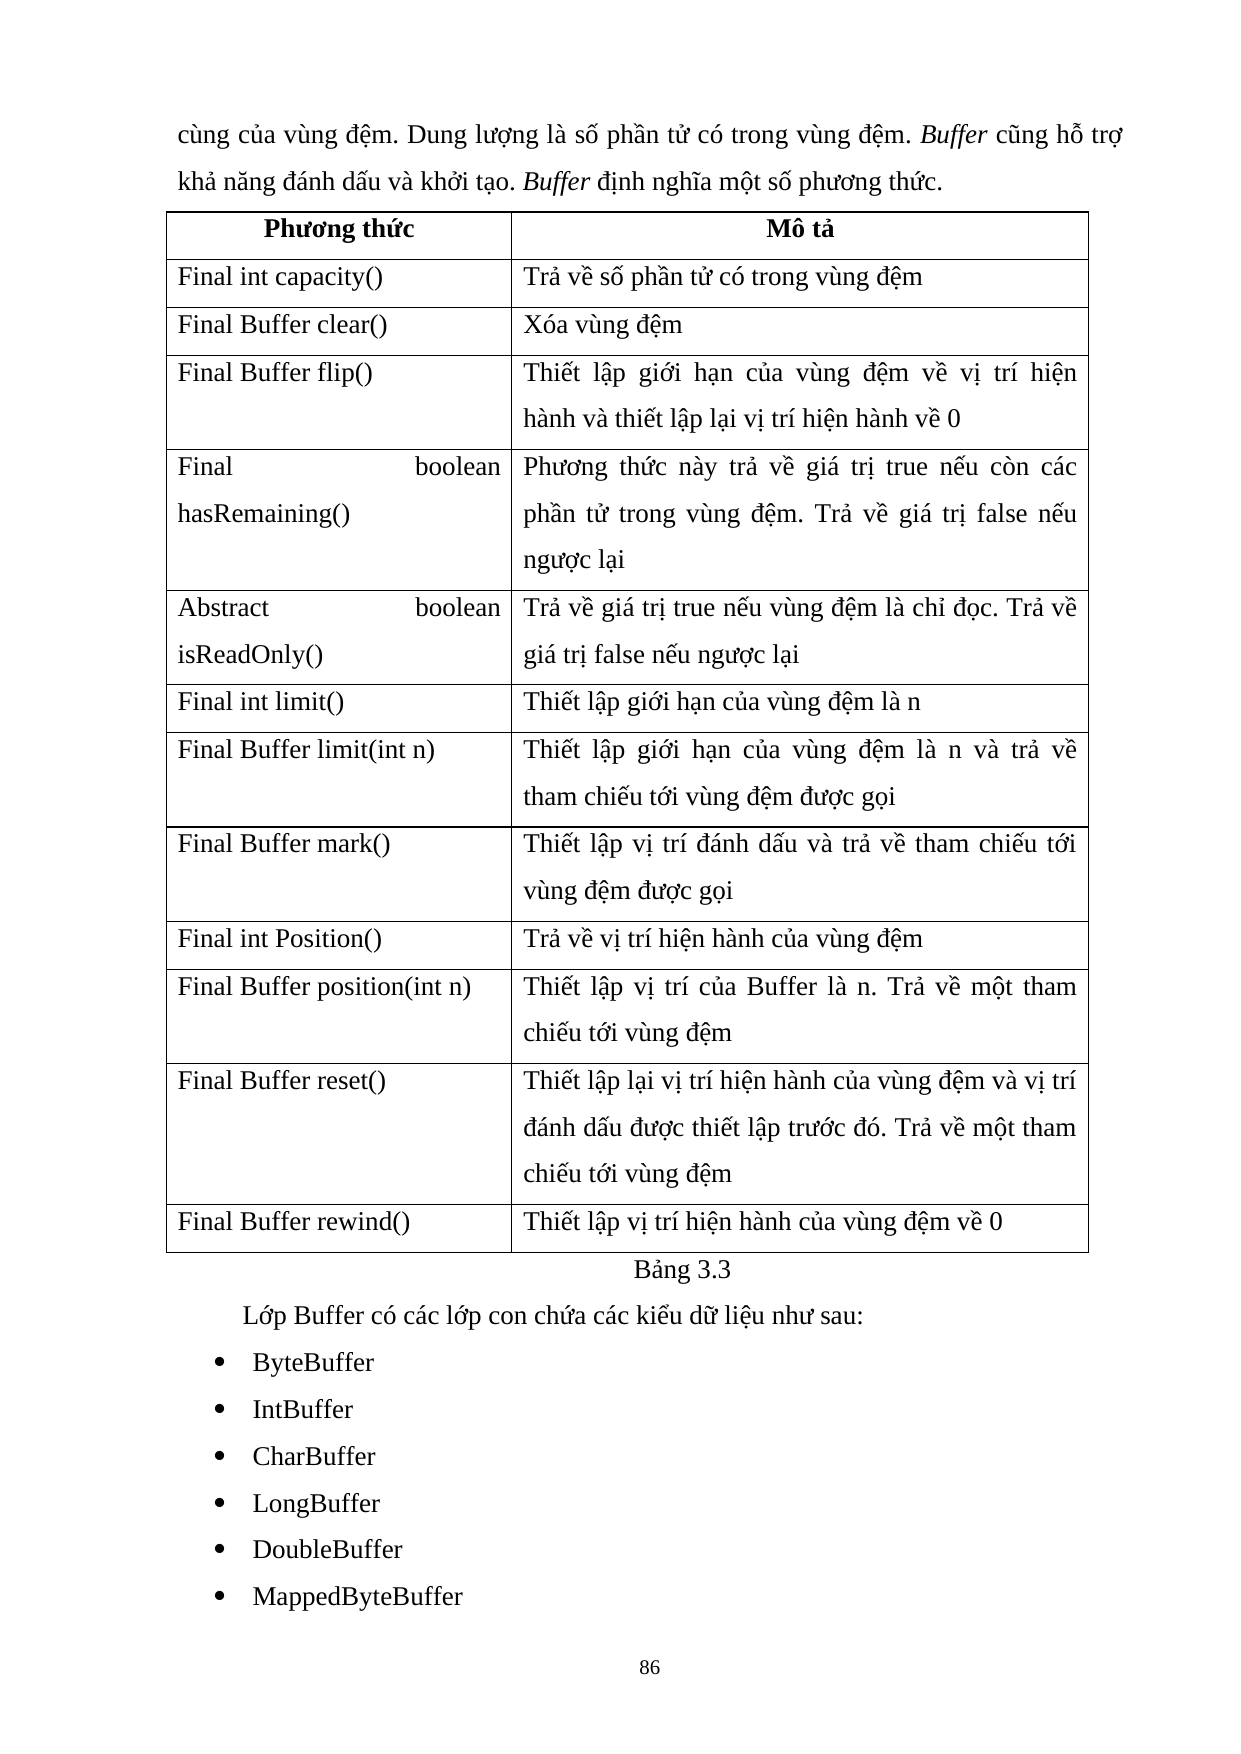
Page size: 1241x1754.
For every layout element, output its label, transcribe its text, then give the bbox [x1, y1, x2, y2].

text Bảng 3.3 [177, 1253, 1122, 1284]
text CharBuffer [215, 1440, 1122, 1471]
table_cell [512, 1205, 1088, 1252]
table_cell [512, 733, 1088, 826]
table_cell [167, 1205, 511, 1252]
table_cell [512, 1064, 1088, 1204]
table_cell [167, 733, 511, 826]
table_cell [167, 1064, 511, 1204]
text LongBuffer [215, 1487, 1122, 1518]
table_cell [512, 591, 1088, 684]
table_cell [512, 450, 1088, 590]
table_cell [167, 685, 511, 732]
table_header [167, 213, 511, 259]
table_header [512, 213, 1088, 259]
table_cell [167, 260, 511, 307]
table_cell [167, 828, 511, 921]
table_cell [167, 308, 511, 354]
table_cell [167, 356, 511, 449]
text MappedByteBuffer [215, 1580, 1122, 1612]
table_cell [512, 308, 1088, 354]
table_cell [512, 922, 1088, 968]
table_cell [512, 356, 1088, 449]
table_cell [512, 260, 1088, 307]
text ByteBuffer [215, 1346, 1122, 1377]
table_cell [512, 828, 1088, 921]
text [177, 118, 1122, 196]
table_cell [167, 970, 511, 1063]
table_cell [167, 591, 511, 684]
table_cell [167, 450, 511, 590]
text IntBuffer [215, 1393, 1122, 1424]
text DoubleBuffer [215, 1533, 1122, 1565]
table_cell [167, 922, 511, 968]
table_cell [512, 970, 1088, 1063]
text Lớp Buffer có các lớp con chứa các kiểu dữ liệu như sau: [177, 1299, 1122, 1331]
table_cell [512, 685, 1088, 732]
